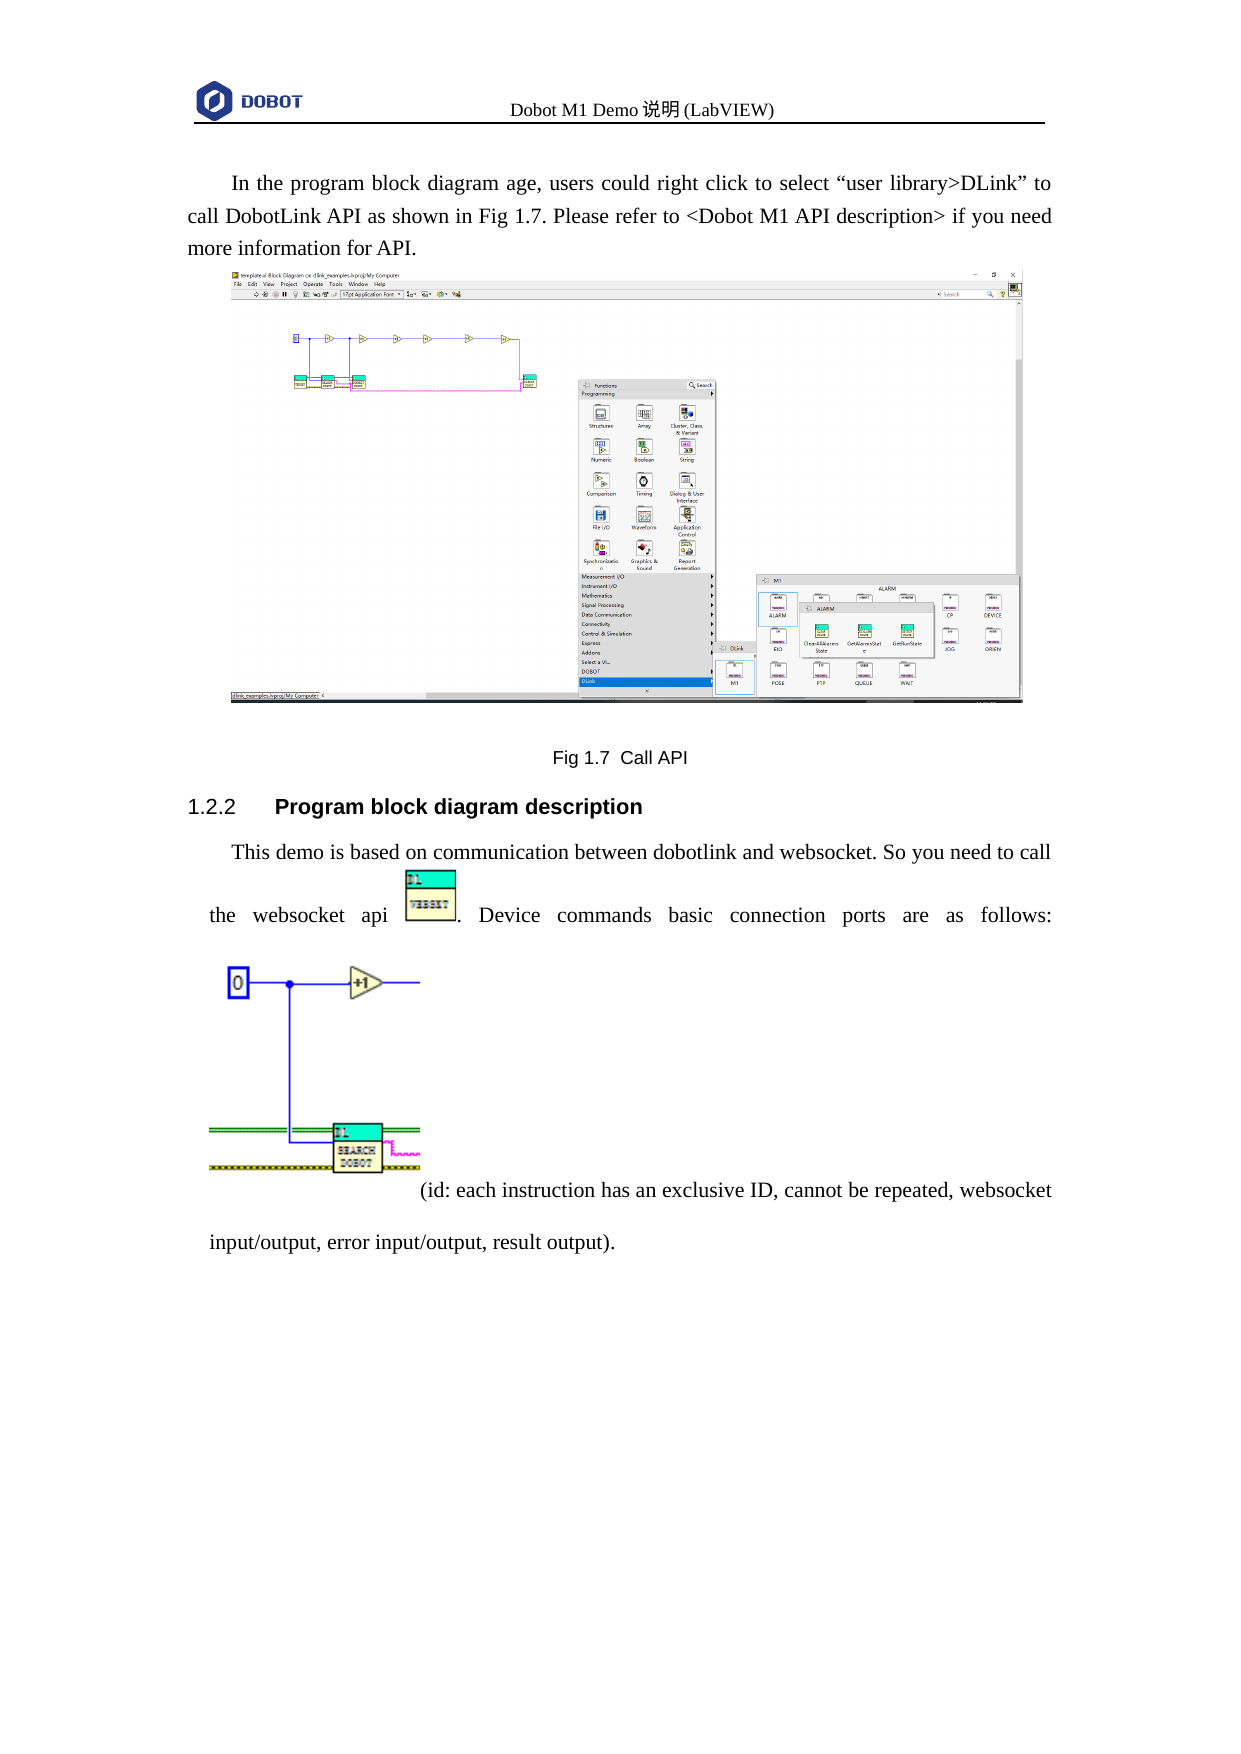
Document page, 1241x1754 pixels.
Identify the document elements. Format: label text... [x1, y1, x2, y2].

text In the program block diagram age, users could right click to select “user library>DLink” to call DobotLink API as shown in Fig 1.7. Please refer to <Dobot M1 API description> if you need more information for API. [187, 166, 1053, 264]
picture [404, 867, 457, 923]
text This demo is based on communication between dobotlink and websocket. So you need to call the websocket api . Device commands basic connection ports are as follows: (id: each instruction has an exclusive ID, cannot be repeated, websocket input/output, error input/output, result output). [209, 835, 1053, 1258]
picture [209, 932, 421, 1197]
subtitle Program block diagram description [187, 790, 1053, 823]
picture [231, 270, 1023, 703]
text Fig 1.7 Call API [187, 741, 1053, 774]
